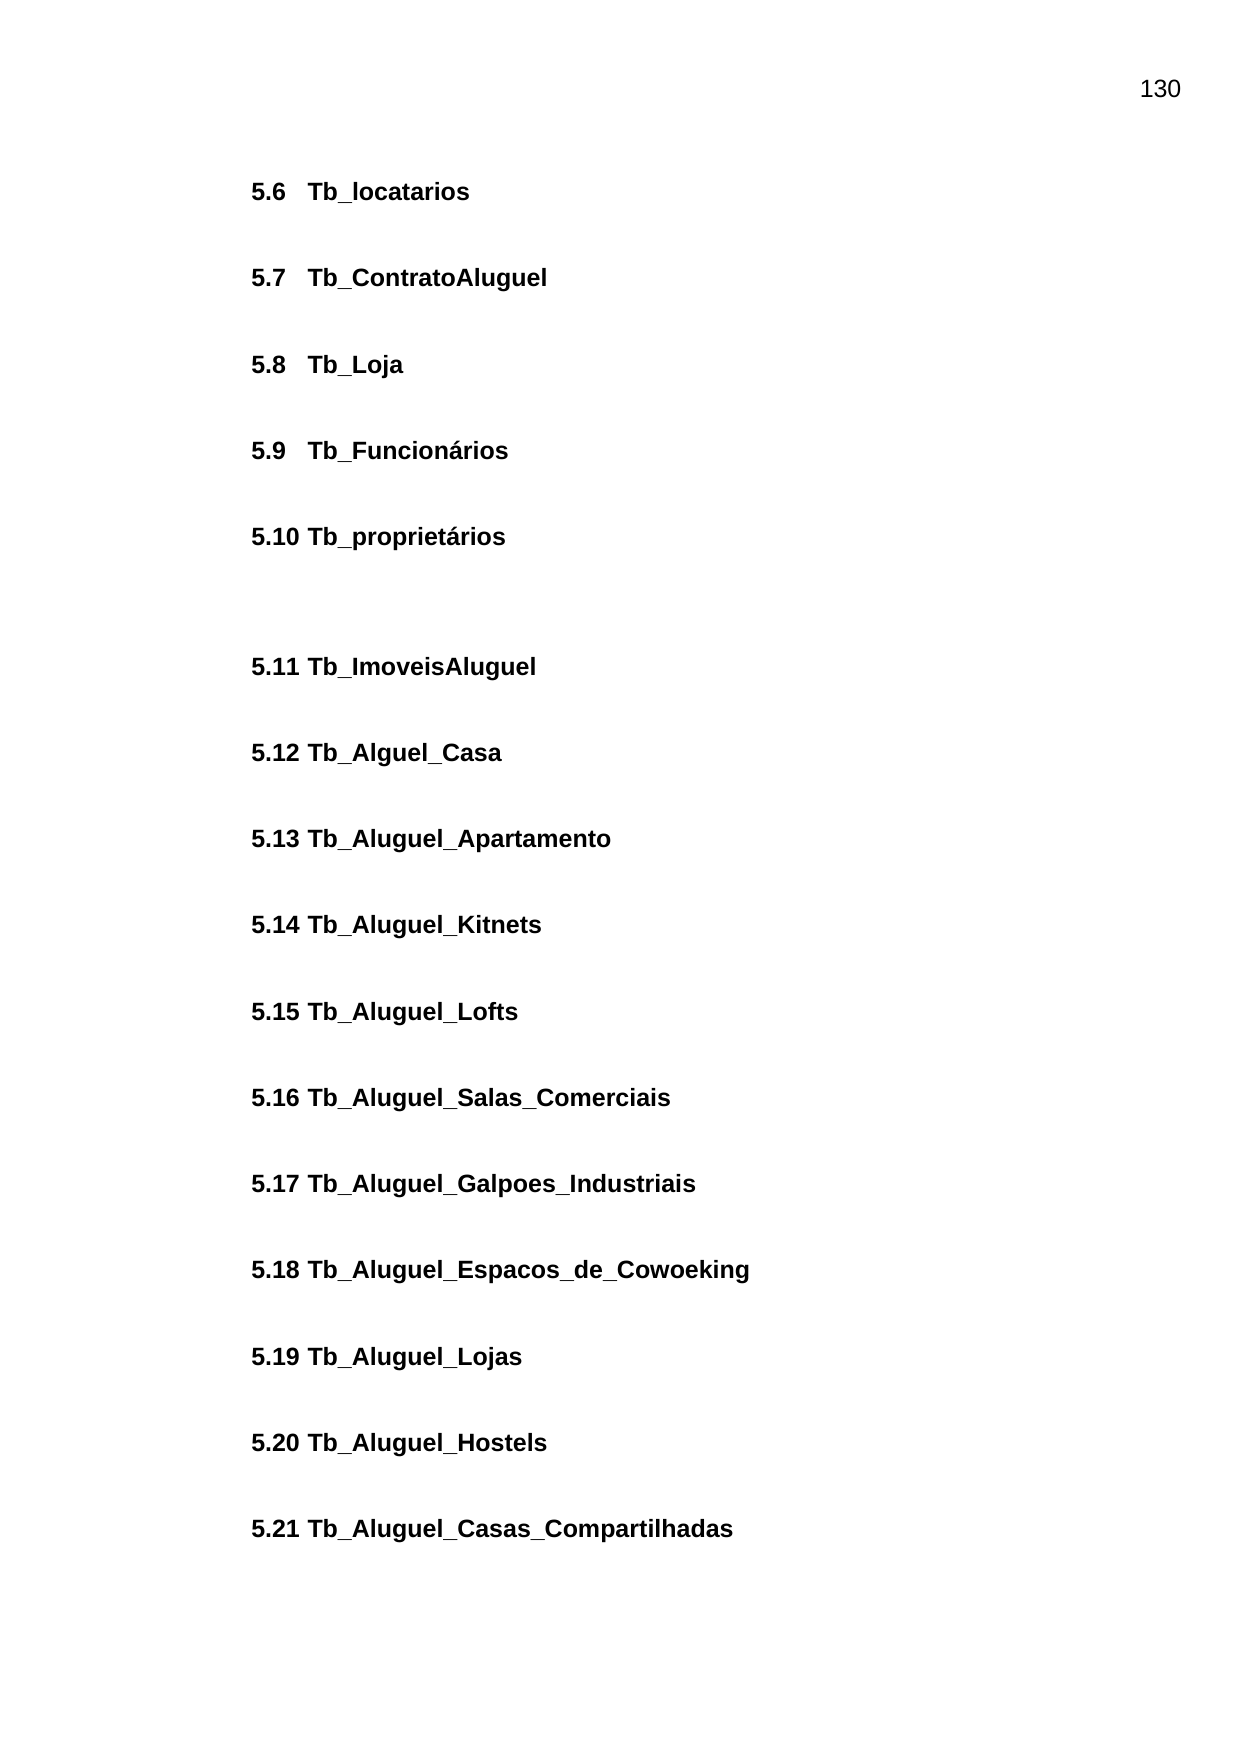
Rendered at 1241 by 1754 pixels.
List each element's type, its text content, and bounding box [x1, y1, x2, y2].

list Tb_Loja [251, 350, 1181, 378]
list Tb_Aluguel_Casas_Compartilhadas [251, 1514, 1181, 1543]
list Tb_Funcionários [251, 436, 1181, 465]
list Tb_ImoveisAluguel [251, 652, 1181, 680]
list Tb_Aluguel_Salas_Comerciais [251, 1083, 1181, 1112]
list Tb_proprietários [251, 522, 1181, 551]
list Tb_ContratoAluguel [251, 263, 1181, 292]
list Tb_Aluguel_Kitnets [251, 910, 1181, 939]
list Tb_Aluguel_Espacos_de_Cowoeking [251, 1255, 1181, 1284]
list Tb_Alguel_Casa [251, 738, 1181, 767]
list Tb_Aluguel_Hostels [251, 1428, 1181, 1457]
list Tb_Aluguel_Lojas [251, 1342, 1181, 1370]
list Tb_locatarios [251, 177, 1181, 206]
list Tb_Aluguel_Apartamento [251, 824, 1181, 853]
list Tb_Aluguel_Galpoes_Industriais [251, 1169, 1181, 1198]
list Tb_Aluguel_Lofts [251, 997, 1181, 1025]
